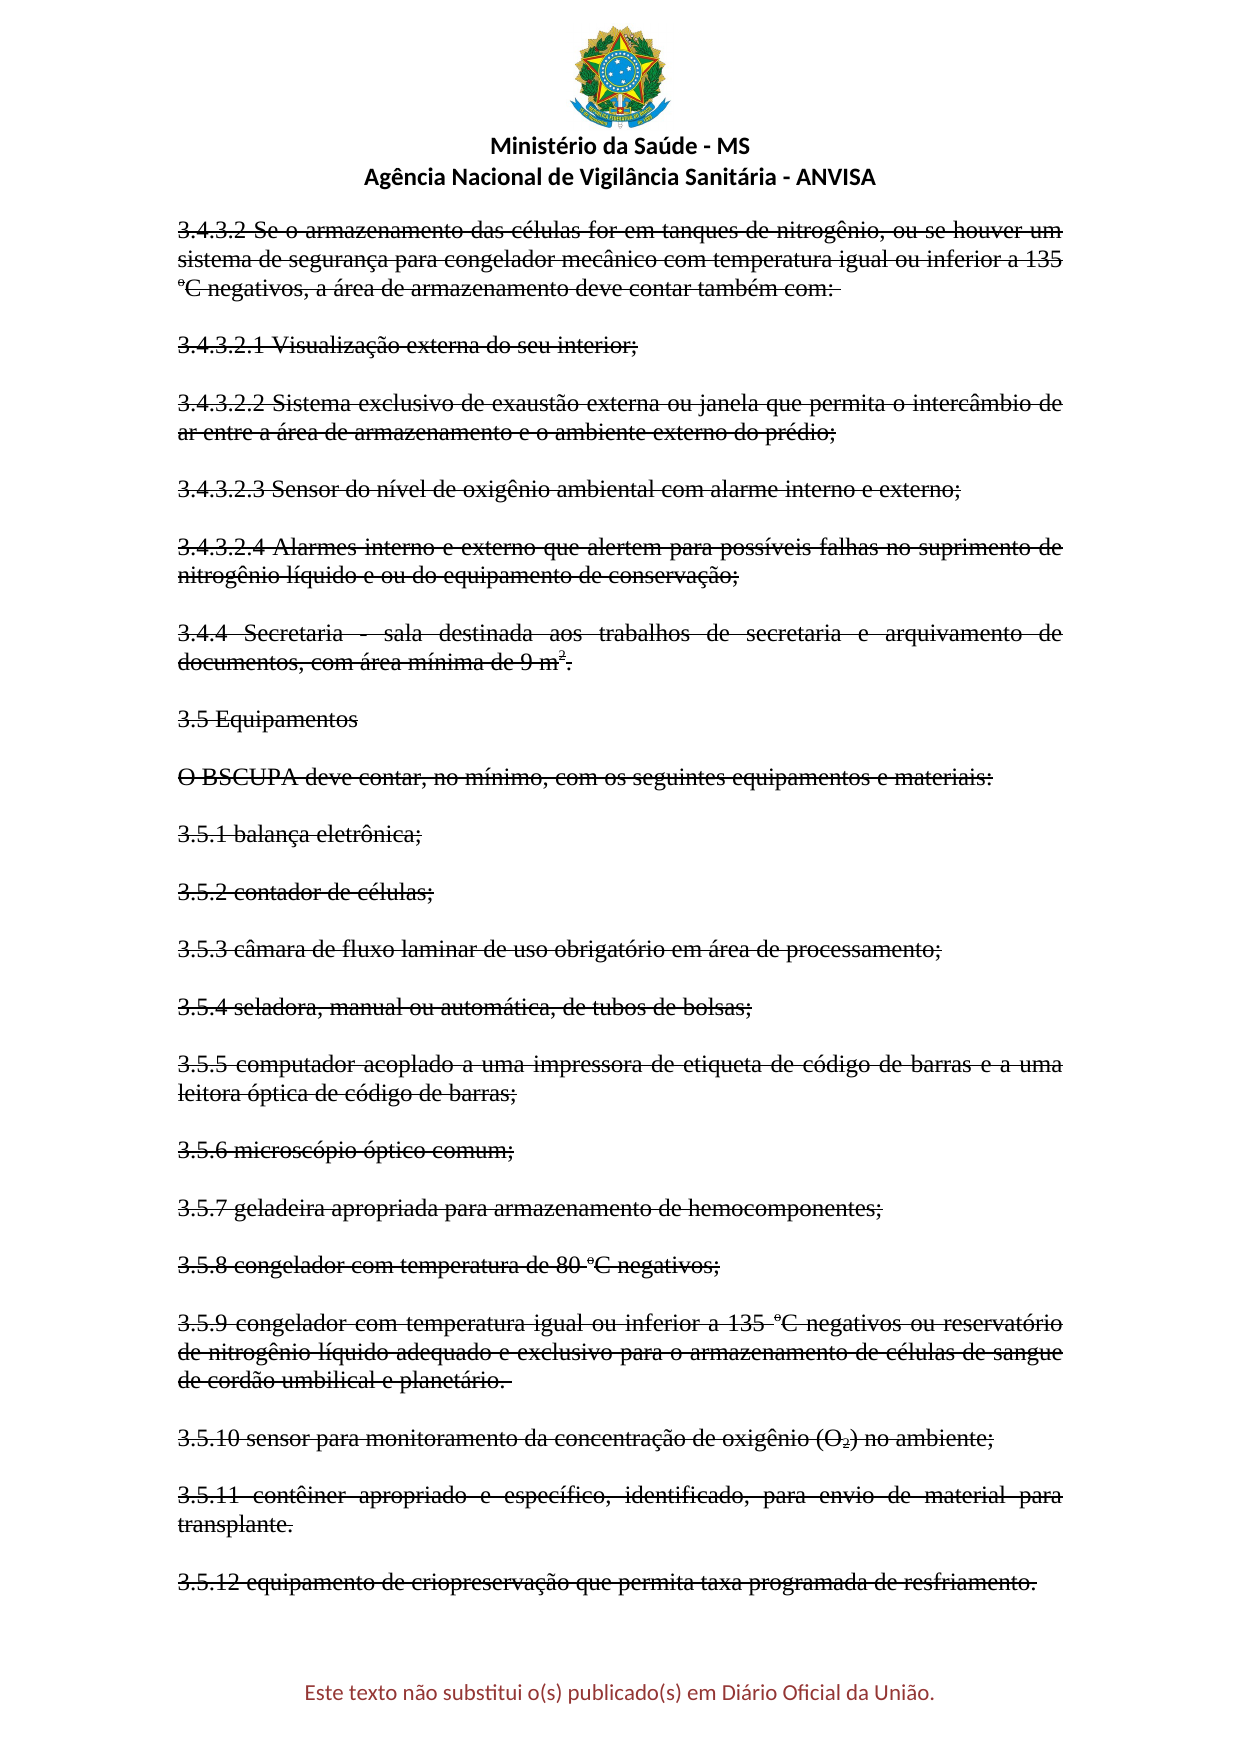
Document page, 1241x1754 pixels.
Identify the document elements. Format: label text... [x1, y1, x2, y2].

text 3.5.5 computador acoplado a uma impressora de etiqueta de código de barras e a uma leitora óptica de código de barras; [177, 1049, 1063, 1065]
text 3.4.3.2 Se o armazenamento das células for em tanques de nitrogênio, ou se houver um sistema de segurança para congelador mecânico com temperatura igual ou inferior a 135 oC negativos, a área de armazenamento deve contar também com: [177, 261, 1063, 302]
text 3.4.3.2.1 Visualização externa do seu interior; [177, 331, 1063, 359]
text 3.5.4 seladora, manual ou automática, de tubos de bolsas; [177, 992, 1063, 1021]
text 3.5.9 congelador com temperatura igual ou inferior a 135 oC negativos ou reservatório de nitrogênio líquido adequado e exclusivo para o armazenamento de células de sangue de cordão umbilical e planetário. [177, 1353, 1063, 1394]
text 3.5.8 congelador com temperatura de 80 oC negativos; [177, 1251, 1063, 1279]
text 3.4.3.2 Se o armazenamento das células for em tanques de nitrogênio, ou se houver um sistema de segurança para congelador mecânico com temperatura igual ou inferior a 135 oC negativos, a área de armazenamento deve contar também com: [177, 232, 1063, 260]
text 3.4.4 Secretaria - sala destinada aos trabalhos de secretaria e arquivamento de documentos, com área mínima de 9 m2. [177, 635, 1063, 676]
text 3.4.4 Secretaria - sala destinada aos trabalhos de secretaria e arquivamento de documentos, com área mínima de 9 m2. [177, 618, 1063, 634]
text O BSCUPA deve contar, no mínimo, com os seguintes equipamentos e materiais: [177, 762, 1063, 791]
text 3.4.3.2.3 Sensor do nível de oxigênio ambiental com alarme interno e externo; [177, 474, 1063, 503]
text 3.5.1 balança eletrônica; [177, 819, 1063, 848]
text 3.4.3.2.4 Alarmes interno e externo que alertem para possíveis falhas no suprimento de nitrogênio líquido e ou do equipamento de conservação; [177, 548, 1063, 589]
text 3.5.3 câmara de fluxo laminar de uso obrigatório em área de processamento; [177, 934, 1063, 963]
text 3.5.9 congelador com temperatura igual ou inferior a 135 oC negativos ou reservatório de nitrogênio líquido adequado e exclusivo para o armazenamento de células de sangue de cordão umbilical e planetário. [177, 1308, 1063, 1352]
text 3.4.3.2.2 Sistema exclusivo de exaustão externa ou janela que permita o intercâmbio de ar entre a área de armazenamento e o ambiente externo do prédio; [177, 405, 1063, 446]
text 3.5.6 microscópio óptico comum; [177, 1136, 1063, 1164]
text 3.5.11 contêiner apropriado e específico, identificado, para envio de material para transplante. [177, 1497, 1063, 1538]
text 3.5.5 computador acoplado a uma impressora de etiqueta de código de barras e a uma leitora óptica de código de barras; [177, 1066, 1063, 1107]
text 3.5.2 contador de células; [177, 877, 1063, 906]
text 3.4.3.2.2 Sistema exclusivo de exaustão externa ou janela que permita o intercâmbio de ar entre a área de armazenamento e o ambiente externo do prédio; [177, 388, 1063, 404]
text 3.4.3.2.4 Alarmes interno e externo que alertem para possíveis falhas no suprimento de nitrogênio líquido e ou do equipamento de conservação; [177, 532, 1063, 547]
text 3.5.12 equipamento de criopreservação que permita taxa programada de resfriamento. [177, 1567, 1063, 1596]
text 3.5.7 geladeira apropriada para armazenamento de hemocomponentes; [177, 1193, 1063, 1222]
text 3.5.11 contêiner apropriado e específico, identificado, para envio de material para transplante. [177, 1481, 1063, 1496]
picture [566, 23, 674, 131]
text 3.5 Equipamentos [177, 704, 1063, 733]
text 3.5.10 sensor para monitoramento da concentração de oxigênio (O2) no ambiente; [177, 1423, 1063, 1452]
